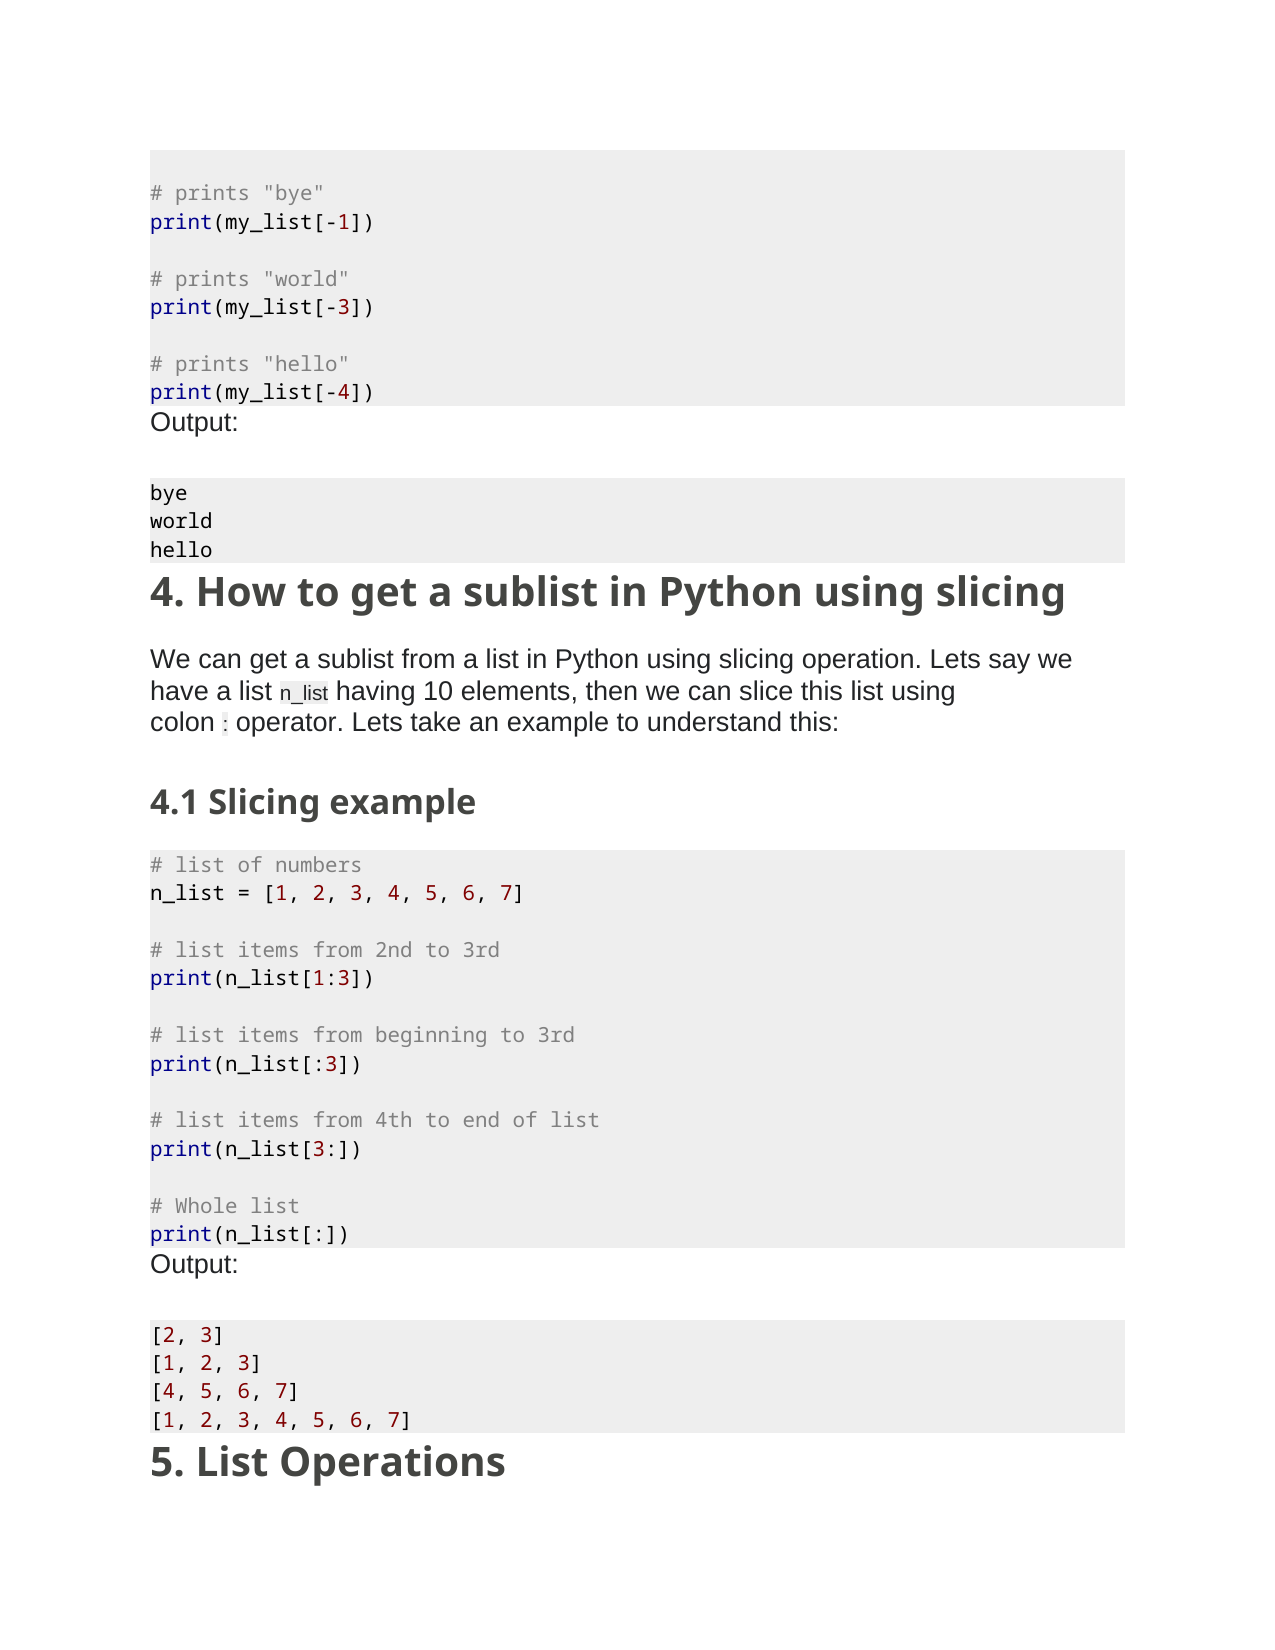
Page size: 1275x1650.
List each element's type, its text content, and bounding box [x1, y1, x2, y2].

text print(n_list[3:]) [150, 1134, 1125, 1162]
text print(n_list[:]) [150, 1219, 1125, 1248]
text # list items from 2nd to 3rd [150, 935, 1125, 963]
text print(n_list[:3]) [150, 1049, 1125, 1077]
text 4.1 Slicing example [150, 778, 1125, 825]
text # prints "bye" [150, 178, 1125, 207]
text [1, 2, 3] [150, 1348, 1125, 1377]
text Output: [150, 1248, 1125, 1279]
text We can get a sublist from a list in Python using slicing operation. Lets say we have a list n_list having 10 elements, then we can slice this list using colon : operator. Lets take an example to understand this: [150, 643, 1125, 737]
text [1, 2, 3, 4, 5, 6, 7] [150, 1405, 1125, 1433]
text # prints "hello" [150, 349, 1125, 377]
text print(my_list[-1]) [150, 207, 1125, 235]
text hello [150, 535, 1125, 563]
text world [150, 506, 1125, 535]
text n_list = [1, 2, 3, 4, 5, 6, 7] [150, 878, 1125, 907]
text print(my_list[-3]) [150, 292, 1125, 321]
text # list items from 4th to end of list [150, 1106, 1125, 1134]
text # Whole list [150, 1191, 1125, 1219]
text [2, 3] [150, 1320, 1125, 1348]
text # prints "world" [150, 264, 1125, 292]
text 4. How to get a sublist in Python using slicing [150, 563, 1125, 618]
text # list of numbers [150, 850, 1125, 878]
text print(n_list[1:3]) [150, 963, 1125, 992]
text Output: [150, 406, 1125, 437]
text print(my_list[-4]) [150, 377, 1125, 406]
text [4, 5, 6, 7] [150, 1377, 1125, 1405]
text 5. List Operations [150, 1433, 1125, 1489]
text bye [150, 478, 1125, 506]
text # list items from beginning to 3rd [150, 1020, 1125, 1049]
